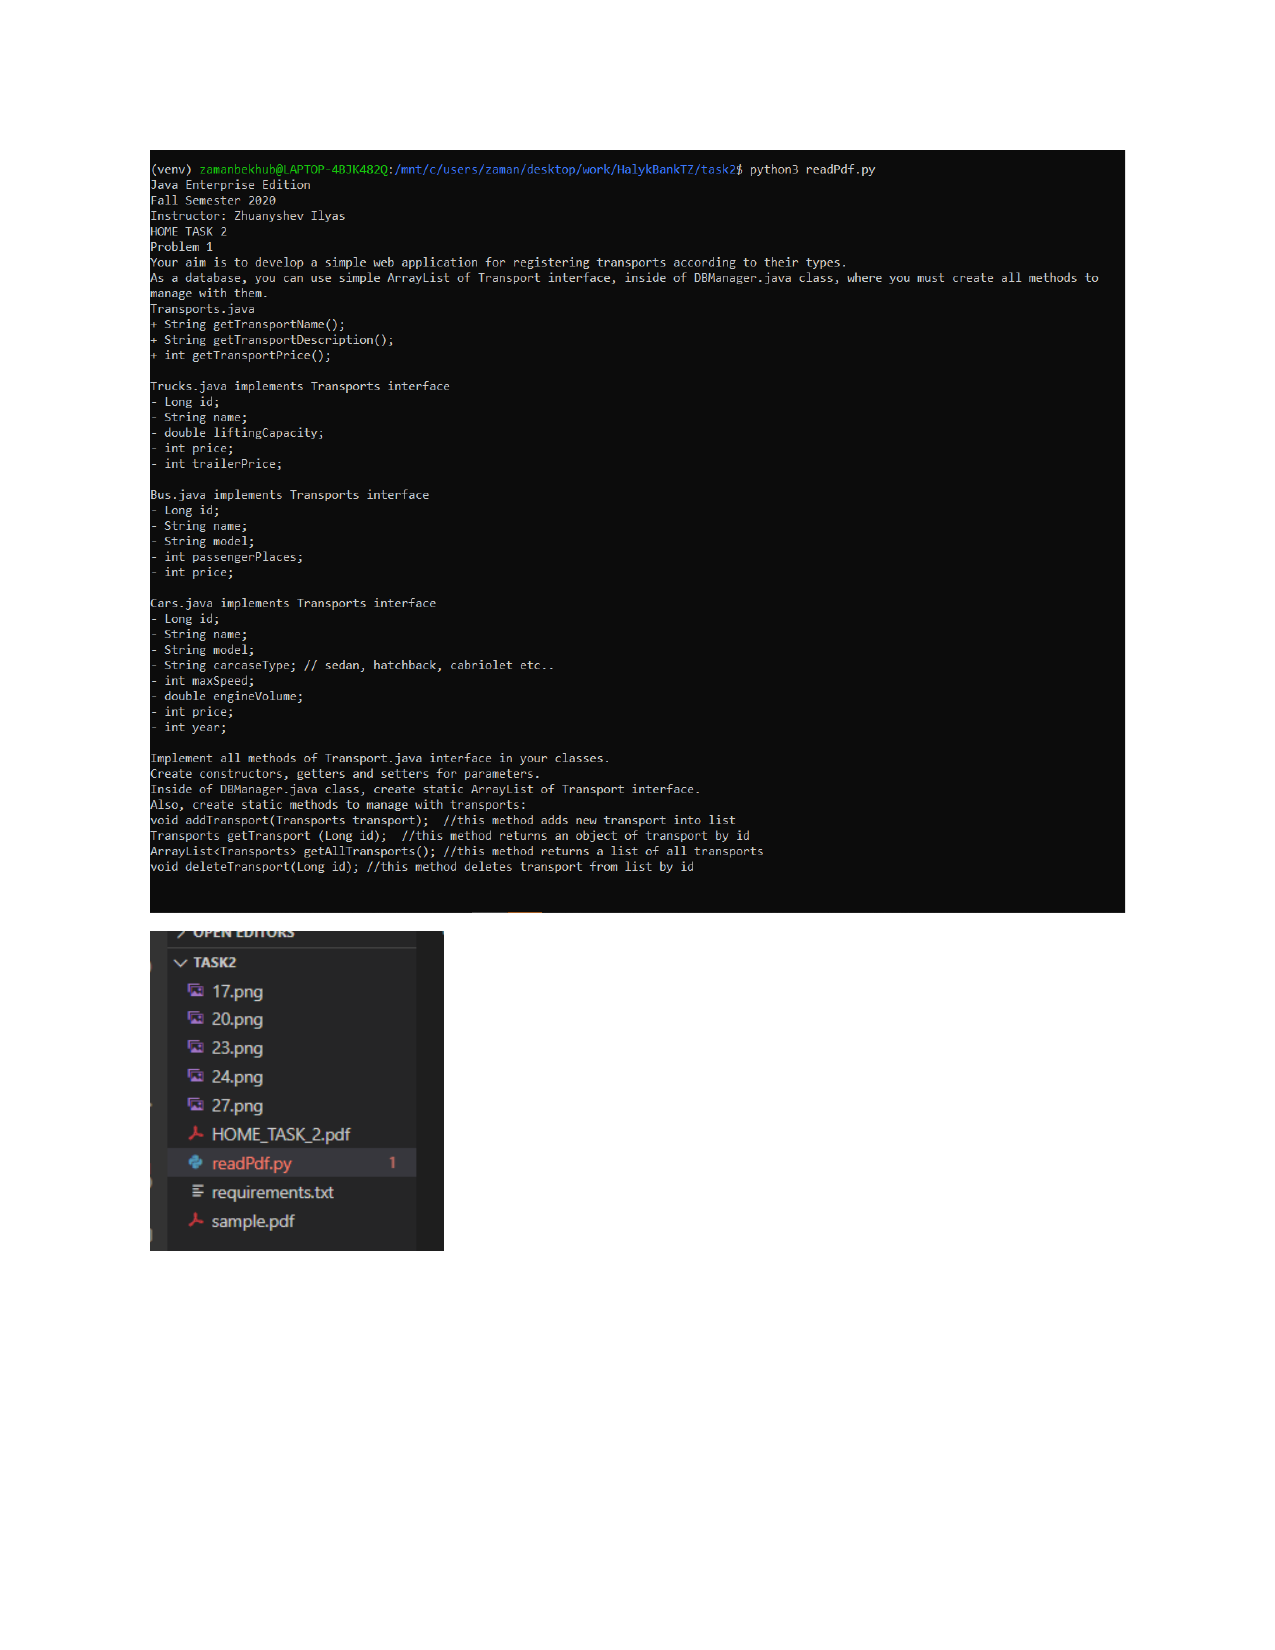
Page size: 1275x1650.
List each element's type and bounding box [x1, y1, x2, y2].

picture [150, 150, 1125, 913]
picture [150, 931, 444, 1251]
